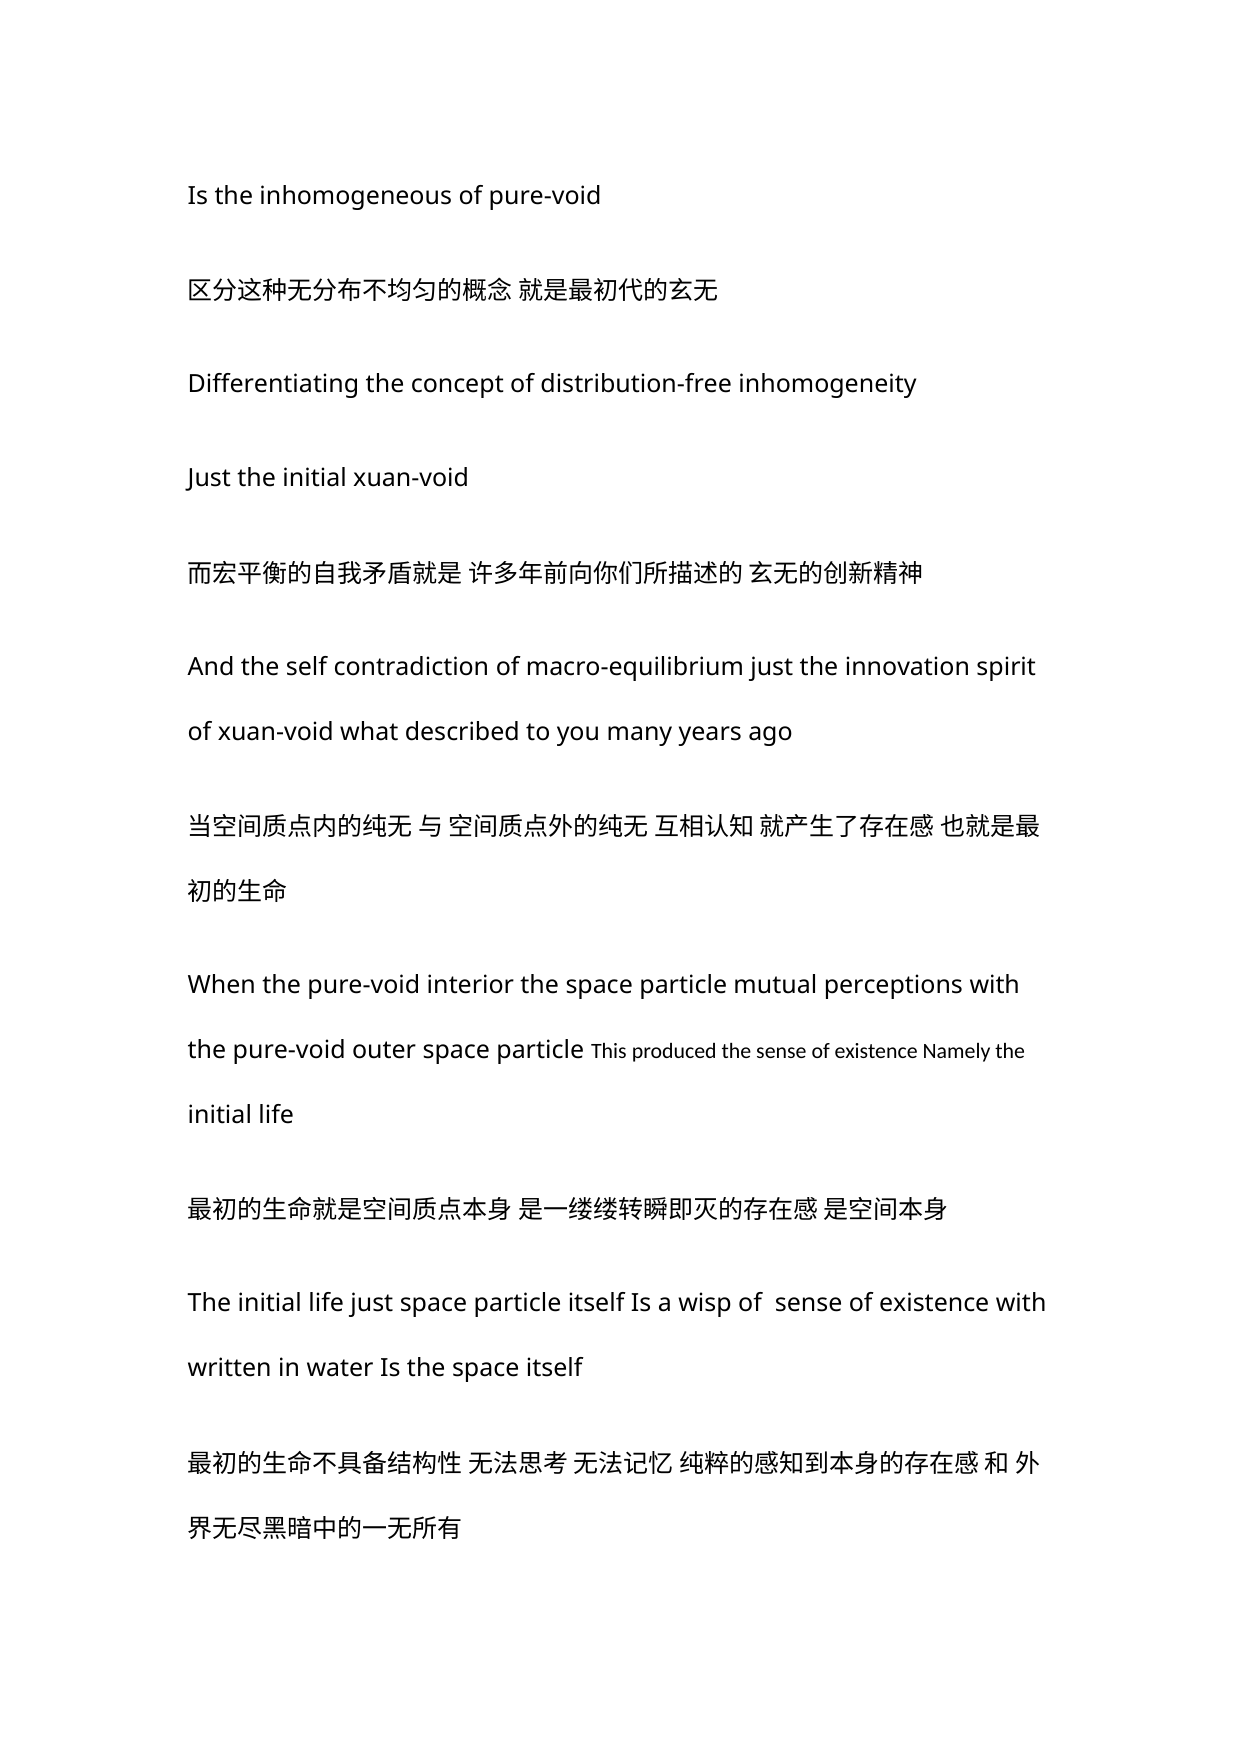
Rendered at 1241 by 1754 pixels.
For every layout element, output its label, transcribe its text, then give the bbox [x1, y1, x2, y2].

text The initial life just space particle itself Is a wisp of sense of existence with written in water Is the space itself [187, 1269, 1053, 1399]
text And the self contradiction of macro-equilibrium just the innovation spirit of xuan-void what described to you many years ago [187, 633, 1053, 763]
text Just the initial xuan-void [187, 444, 1053, 509]
text 最初的生命不具备结构性 无法思考 无法记忆 纯粹的感知到本身的存在感 和 外界无尽黑暗中的一无所有 [187, 1429, 1053, 1559]
text 当空间质点内的纯无 与 空间质点外的纯无 互相认知 就产生了存在感 也就是最初的生命 [187, 792, 1053, 922]
text 最初的生命就是空间质点本身 是一缕缕转瞬即灭的存在感 是空间本身 [187, 1175, 1053, 1240]
text Is the inhomogeneous of pure-void [187, 162, 1053, 227]
text 区分这种无分布不均匀的概念 就是最初代的玄无 [187, 256, 1053, 321]
text Differentiating the concept of distribution-free inhomogeneity [187, 350, 1053, 415]
text When the pure-void interior the space particle mutual perceptions with the pure-void outer space particle This produced the sense of existence Namely the initial life [187, 951, 1053, 1146]
text 而宏平衡的自我矛盾就是 许多年前向你们所描述的 玄无的创新精神 [187, 539, 1053, 604]
